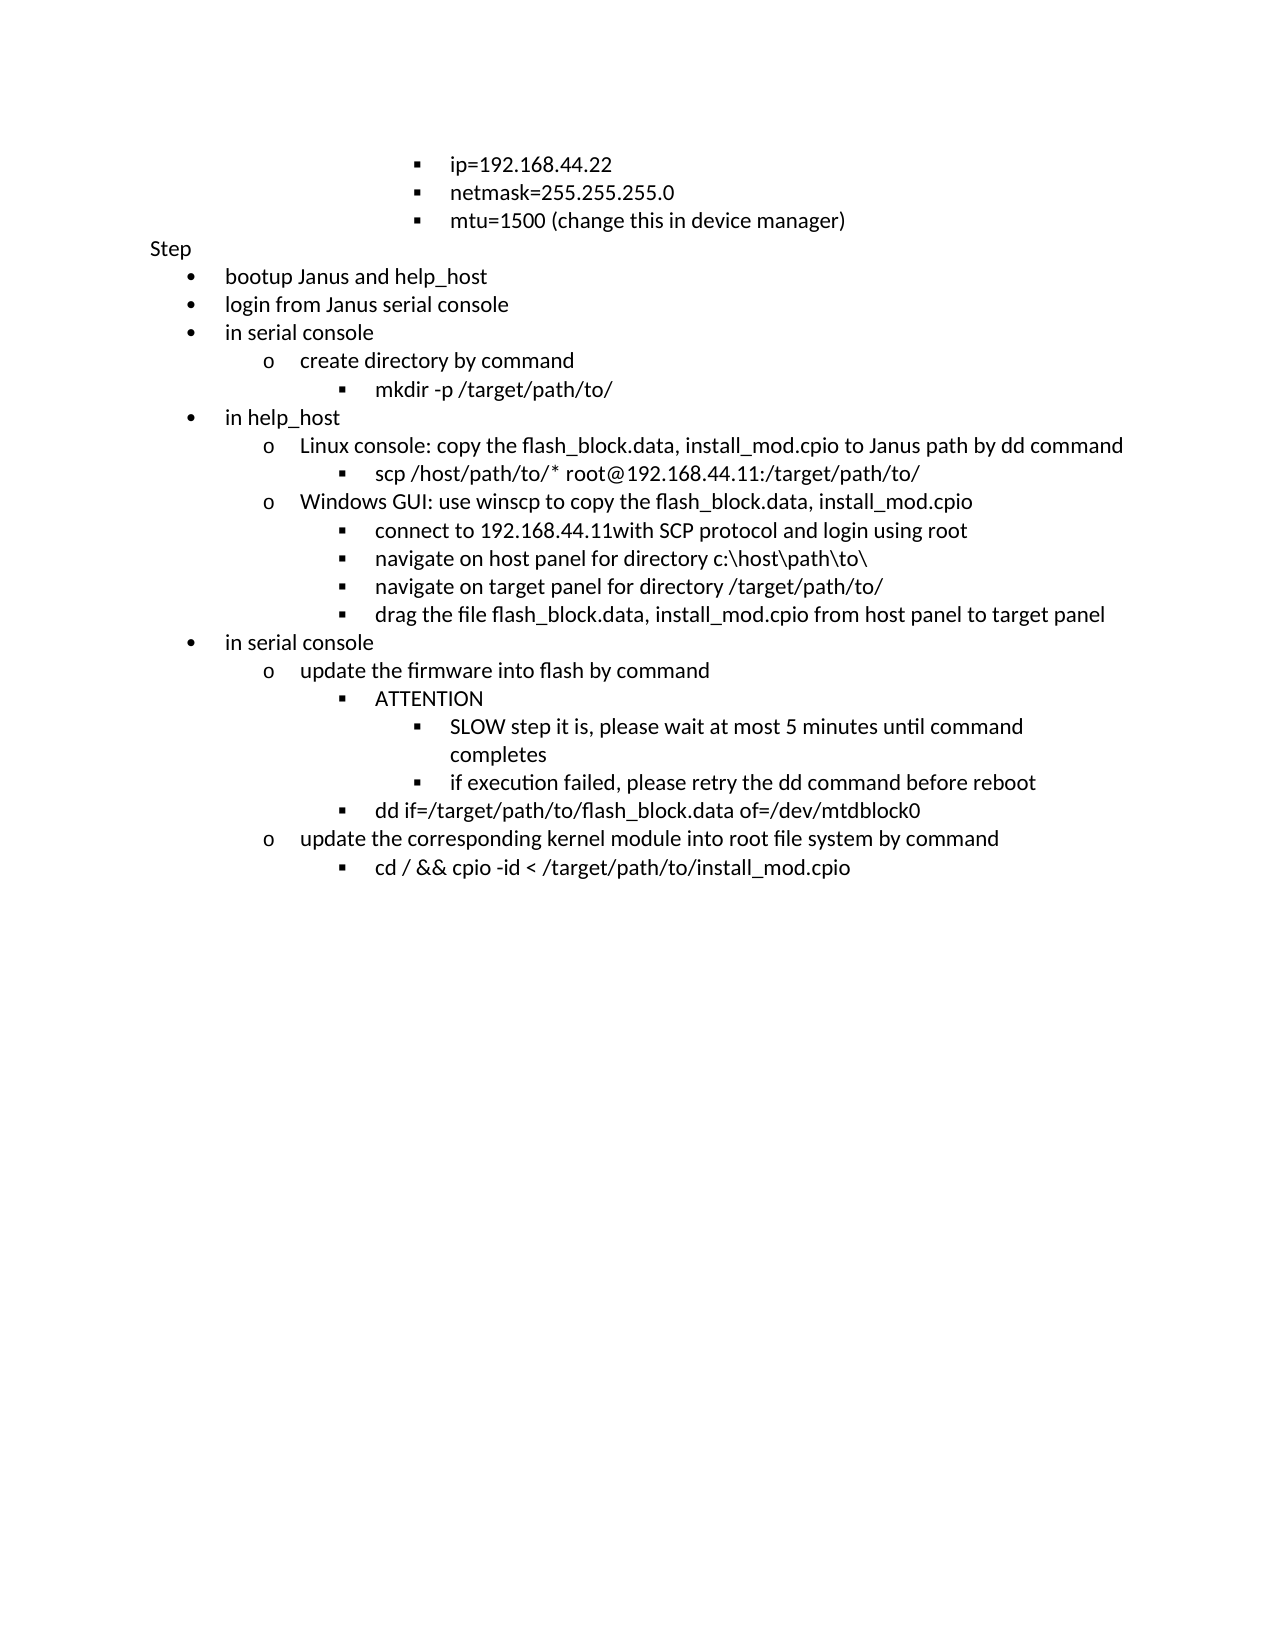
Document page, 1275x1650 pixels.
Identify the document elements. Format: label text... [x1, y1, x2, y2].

list if execution failed, please retry the dd command before reboot [412, 768, 1125, 797]
list connect to 192.168.44.11with SCP protocol and login using root [337, 516, 1125, 544]
list dd if=/target/path/to/flash_block.data of=/dev/mtdblock0 [337, 797, 1125, 824]
list bootup Janus and help_host [187, 262, 1125, 290]
list mkdir -p /target/path/to/ [337, 375, 1125, 403]
list Linux console: copy the flash_block.data, install_mod.cpio to Janus path by dd command [262, 431, 1125, 459]
list navigate on target panel for directory /target/path/to/ [337, 572, 1125, 600]
list navigate on host panel for directory c:\host\path\to\ [337, 544, 1125, 572]
list update the firmware into flash by command [262, 656, 1125, 684]
list mtu=1500 (change this in device manager) [412, 206, 1125, 234]
list cd / && cpio -id < /target/path/to/install_mod.cpio [337, 853, 1125, 881]
list login from Janus serial console [187, 290, 1125, 318]
list in serial console [187, 318, 1125, 346]
list scp /host/path/to/* root@192.168.44.11:/target/path/to/ [337, 459, 1125, 487]
list in help_host [187, 403, 1125, 431]
list create directory by command [262, 346, 1125, 375]
list update the corresponding kernel module into root file system by command [262, 824, 1125, 853]
list in serial console [187, 628, 1125, 656]
list netmask=255.255.255.0 [412, 178, 1125, 206]
list Windows GUI: use winscp to copy the flash_block.data, install_mod.cpio [262, 487, 1125, 516]
list drag the file flash_block.data, install_mod.cpio from host panel to target panel [337, 600, 1125, 628]
list SLOW step it is, please wait at most 5 minutes until command completes [412, 712, 1125, 768]
list ip=192.168.44.22 [412, 150, 1125, 178]
list ATTENTION [337, 684, 1125, 712]
text Step [150, 234, 1125, 262]
